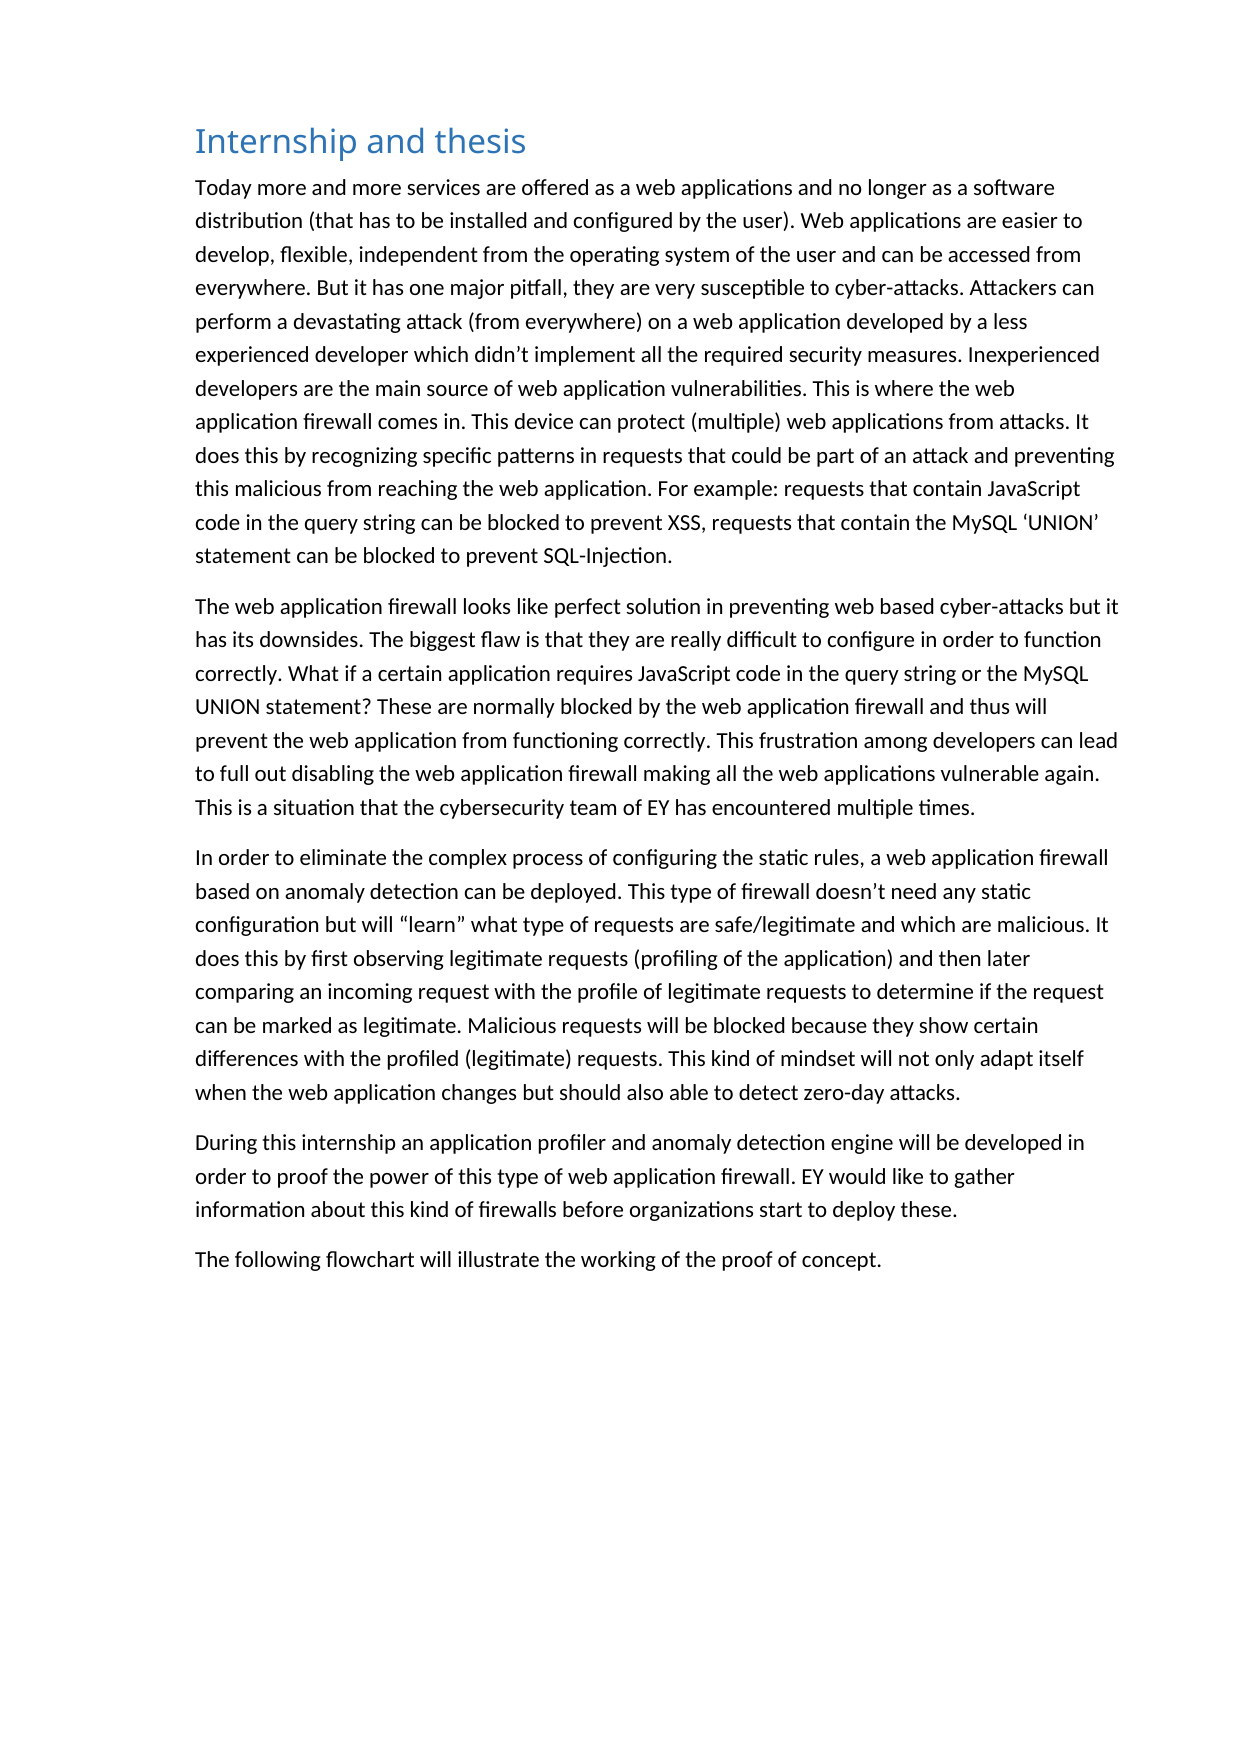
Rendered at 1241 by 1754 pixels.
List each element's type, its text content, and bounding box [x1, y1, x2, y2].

text Today more and more services are offered as a web applications and no longer as a software distribution (that has to be installed and configured by the user). Web applications are easier to develop, flexible, independent from the operating system of the user and can be accessed from everywhere. But it has one major pitfall, they are very susceptible to cyber-attacks. Attackers can perform a devastating attack (from everywhere) on a web application developed by a less experienced developer which didn’t implement all the required security measures. Inexperienced developers are the main source of web application vulnerabilities. This is where the web application firewall comes in. This device can protect (multiple) web applications from attacks. It does this by recognizing specific patterns in requests that could be part of an attack and preventing this malicious from reaching the web application. For example: requests that contain JavaScript code in the query string can be blocked to prevent XSS, requests that contain the MySQL ‘UNION’ statement can be blocked to prevent SQL-Injection. [195, 173, 1122, 569]
subtitle Internship and thesis [195, 118, 1122, 163]
text In order to eliminate the complex process of configuring the static rules, a web application firewall based on anomaly detection can be deployed. This type of firewall doesn’t need any static configuration but will “learn” what type of requests are safe/legitimate and which are malicious. It does this by first observing legitimate requests (profiling of the application) and then later comparing an incoming request with the profile of legitimate requests to determine if the request can be marked as legitimate. Malicious requests will be blocked because they show certain differences with the profiled (legitimate) requests. This kind of mindset will not only adapt itself when the web application changes but should also able to detect zero-day attacks. [195, 843, 1122, 1106]
text The following flowchart will illustrate the working of the proof of concept. [195, 1246, 1122, 1273]
text The web application firewall looks like perfect solution in preventing web based cyber-attacks but it has its downsides. The biggest flaw is that they are really difficult to configure in order to function correctly. What if a certain application requires JavaScript code in the query string or the MySQL UNION statement? These are normally blocked by the web application firewall and thus will prevent the web application from functioning correctly. This frustration among developers can lead to full out disabling the web application firewall making all the web applications vulnerable again. This is a situation that the cybersecurity team of EY has encountered multiple times. [195, 592, 1122, 821]
text During this internship an application profiler and anomaly detection engine will be developed in order to proof the power of this type of web application firewall. EY would like to gather information about this kind of firewalls before organizations start to deploy these. [195, 1128, 1122, 1223]
